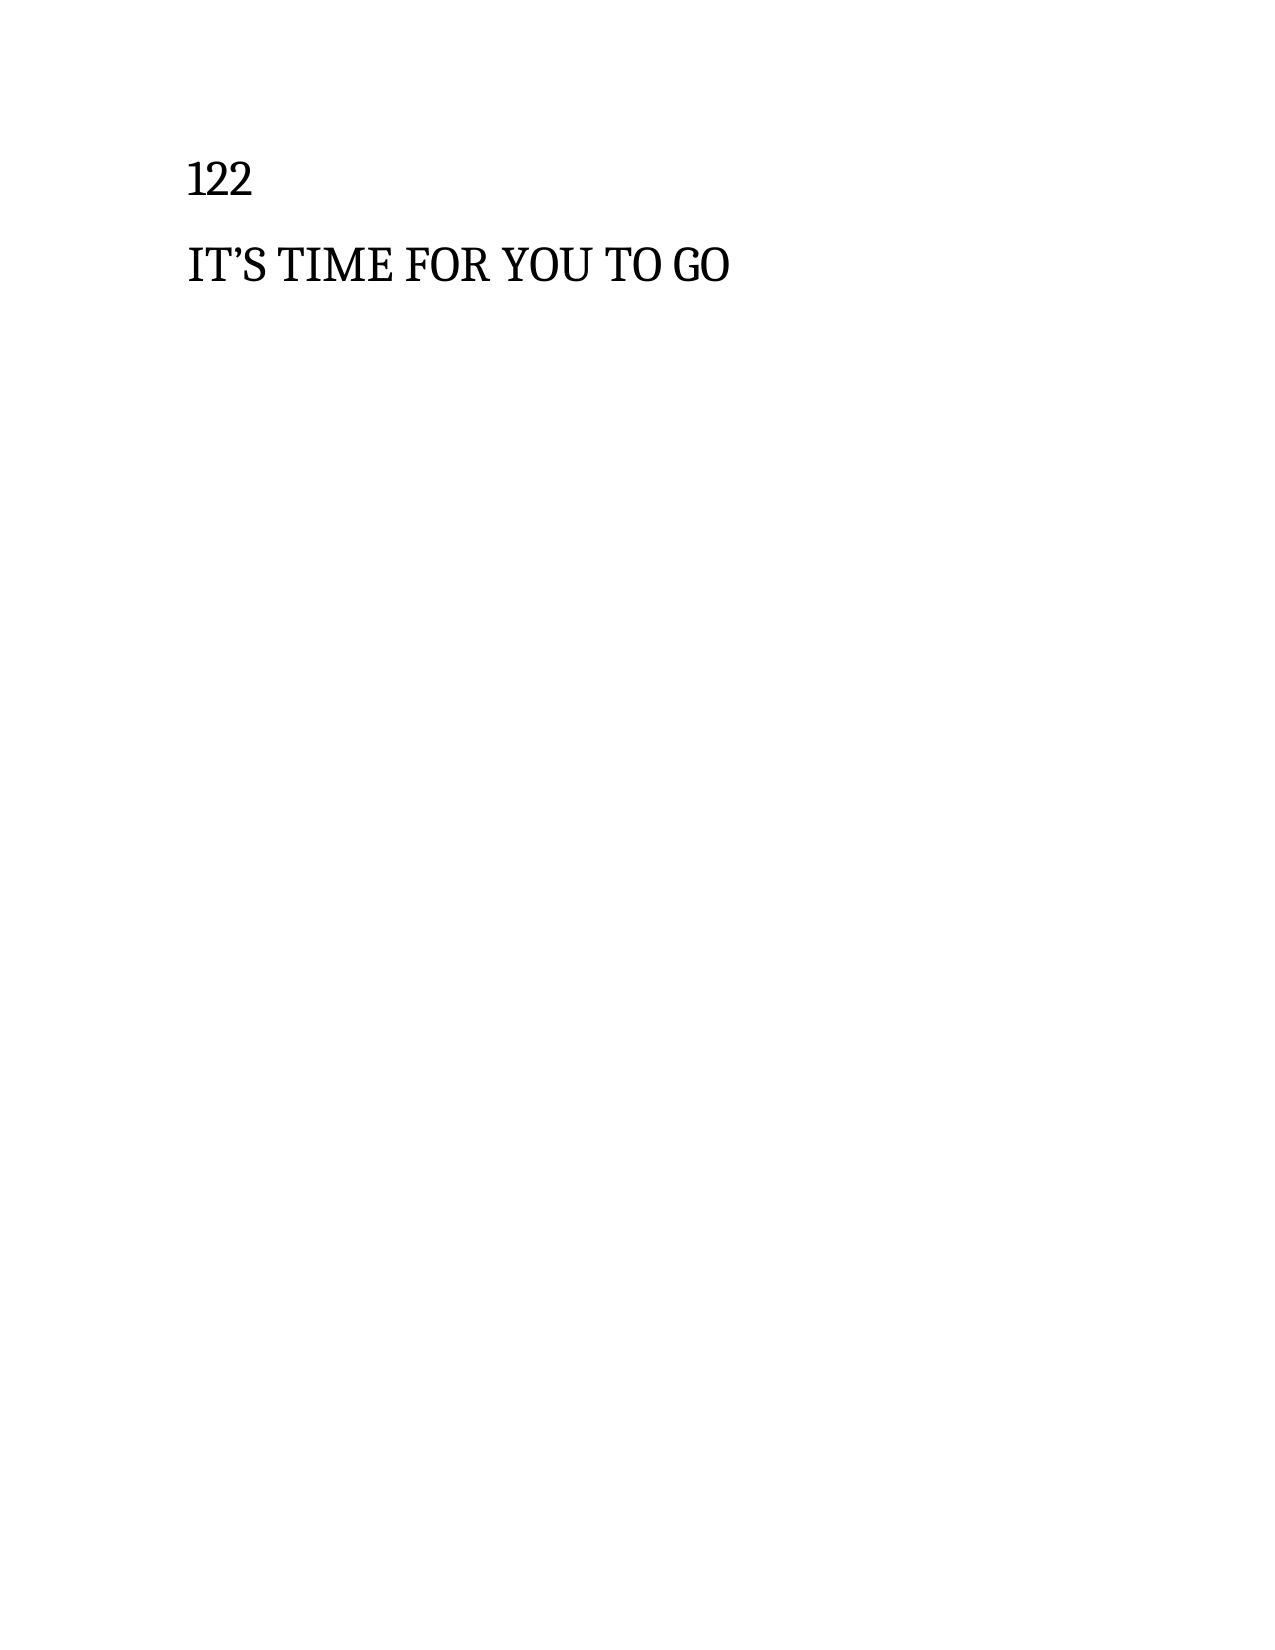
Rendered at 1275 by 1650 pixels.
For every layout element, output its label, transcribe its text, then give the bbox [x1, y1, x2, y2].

text 122 [187, 150, 1087, 207]
text IT’S TIME FOR YOU TO GO [187, 237, 1087, 294]
